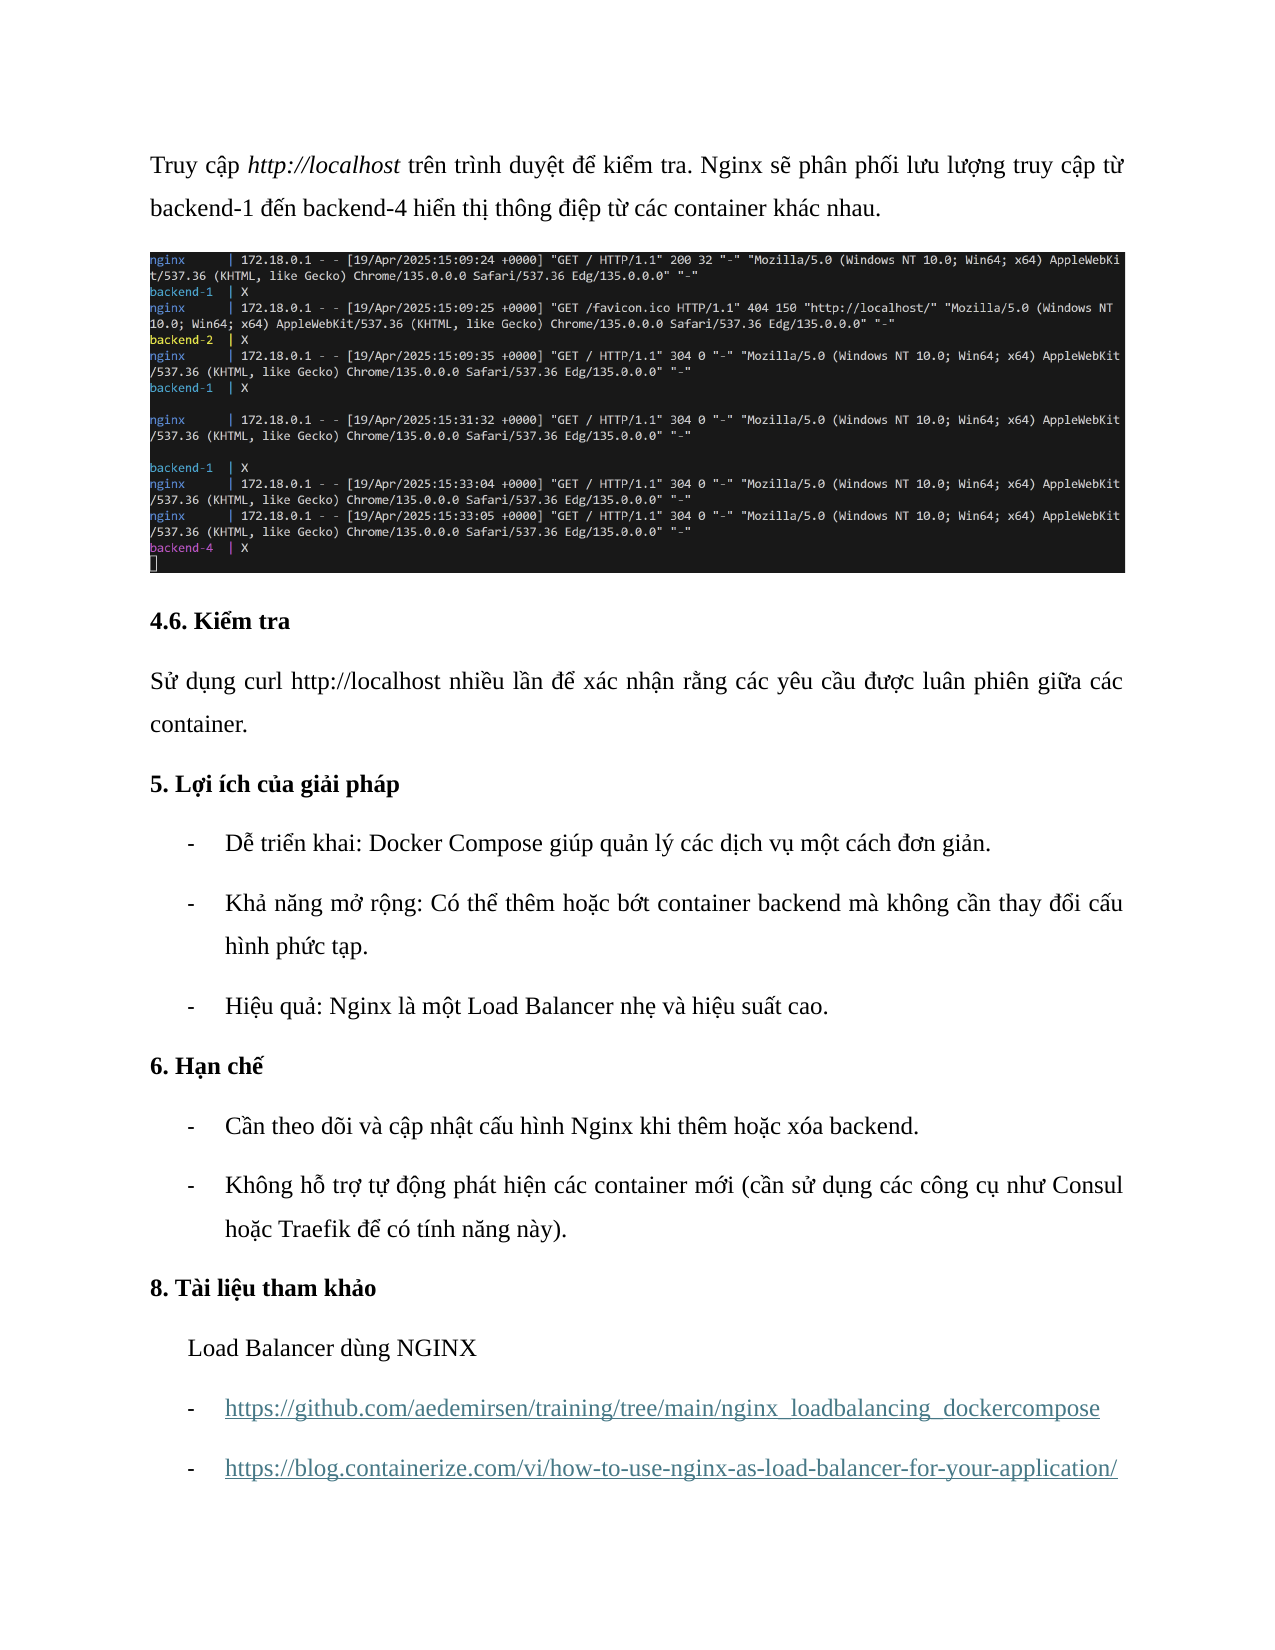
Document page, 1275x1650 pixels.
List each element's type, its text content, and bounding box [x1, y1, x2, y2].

text Load Balancer dùng NGINX [150, 1333, 1125, 1362]
list https://github.com/aedemirsen/training/tree/main/nginx_loadbalancing_dockercompose [187, 1393, 1125, 1422]
list https://blog.containerize.com/vi/how-to-use-nginx-as-load-balancer-for-your-application/ [187, 1453, 1125, 1482]
picture [150, 252, 1125, 573]
text Truy cập http://localhost trên trình duyệt để kiểm tra. Nginx sẽ phân phối lưu lượng truy cập từ backend-1 đến backend-4 hiển thị thông điệp từ các container khác nhau. [150, 150, 1125, 222]
list Dễ triển khai: Docker Compose giúp quản lý các dịch vụ một cách đơn giản. [187, 828, 1125, 857]
list Không hỗ trợ tự động phát hiện các container mới (cần sử dụng các công cụ như Consul hoặc Traefik để có tính năng này). [187, 1171, 1125, 1242]
text 6. Hạn chế [150, 1051, 1125, 1080]
text 5. Lợi ích của giải pháp [150, 769, 1125, 797]
text 4.6. Kiểm tra [150, 606, 1125, 635]
list Cần theo dõi và cập nhật cấu hình Nginx khi thêm hoặc xóa backend. [187, 1111, 1125, 1139]
list Khả năng mở rộng: Có thể thêm hoặc bớt container backend mà không cần thay đổi cấu hình phức tạp. [187, 888, 1125, 960]
list Hiệu quả: Nginx là một Load Balancer nhẹ và hiệu suất cao. [187, 991, 1125, 1020]
text Sử dụng curl http://localhost nhiều lần để xác nhận rằng các yêu cầu được luân phiên giữa các container. [150, 666, 1125, 738]
text 8. Tài liệu tham khảo [150, 1273, 1125, 1302]
